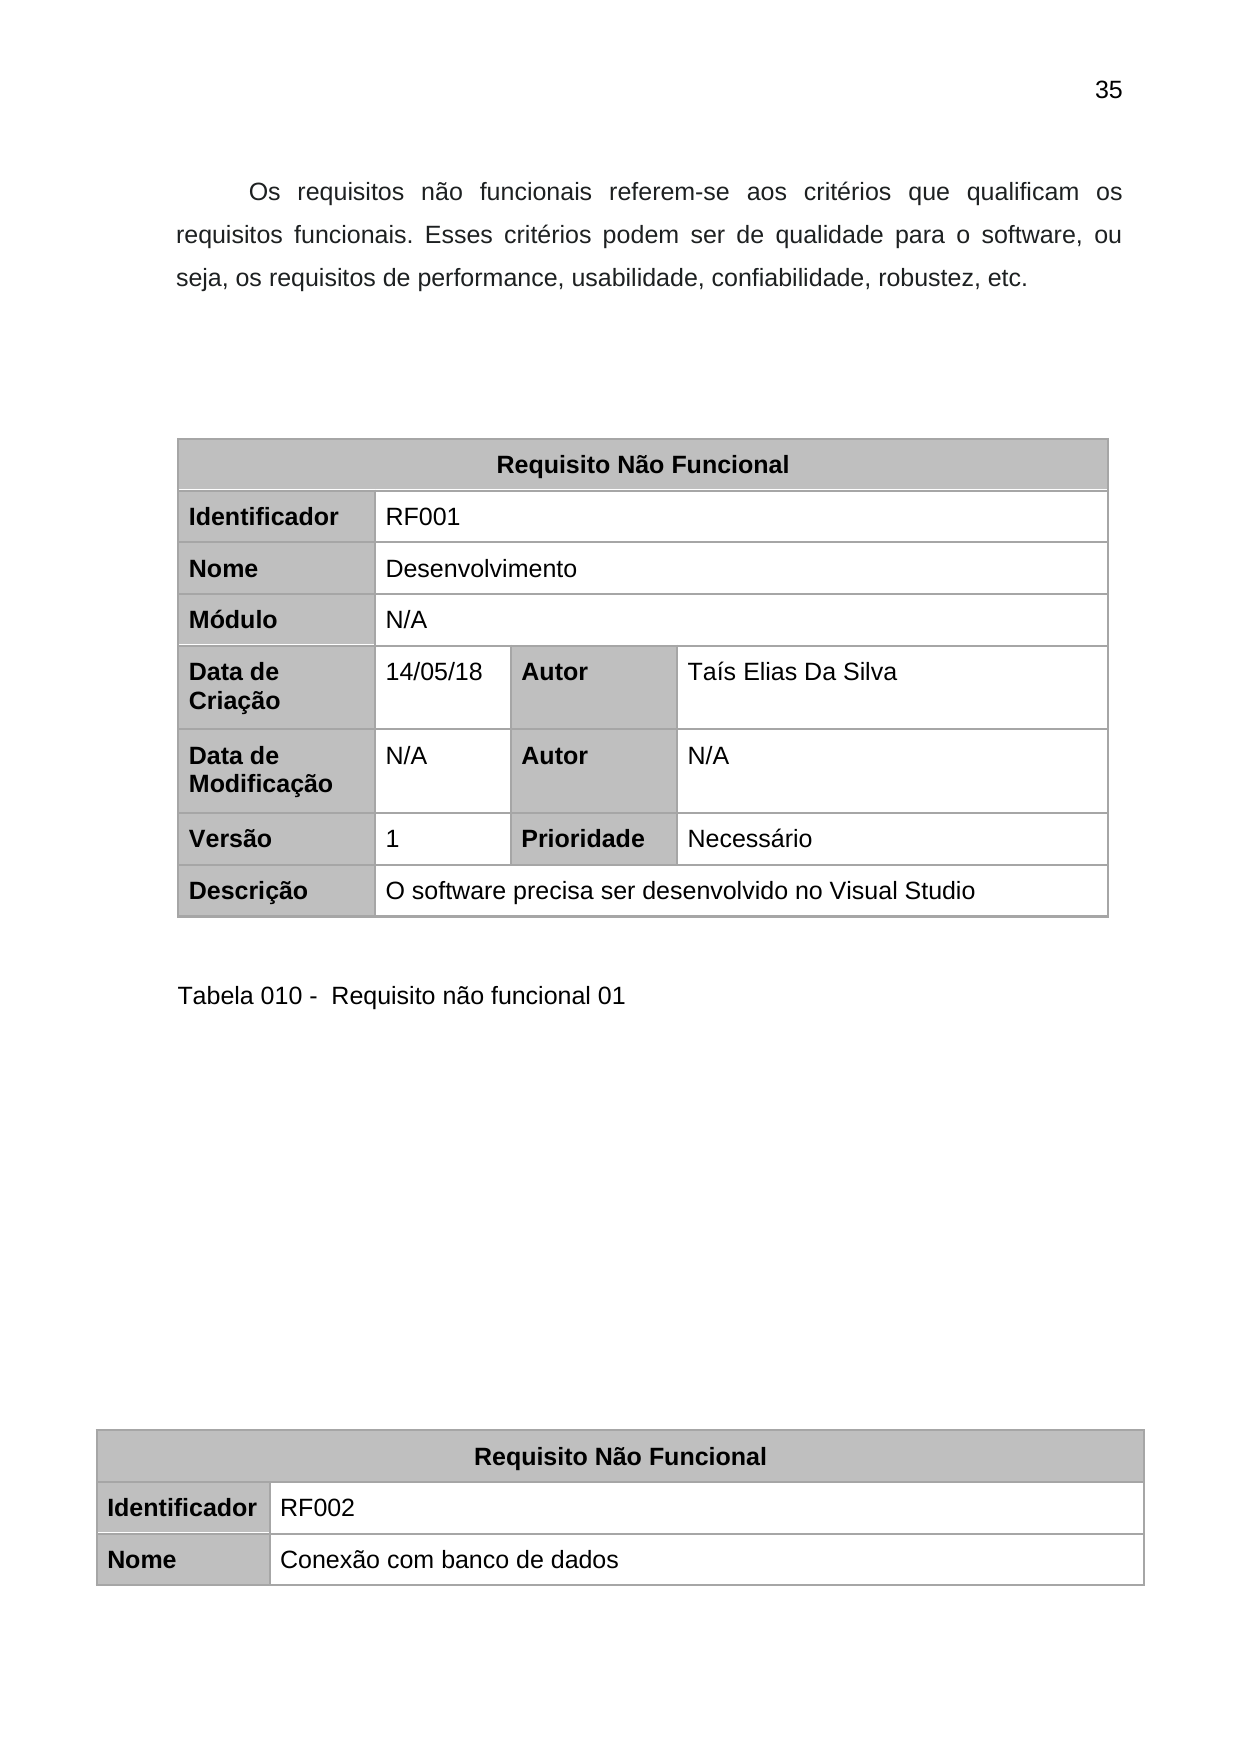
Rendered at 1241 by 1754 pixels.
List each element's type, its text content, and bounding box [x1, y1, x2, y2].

text Tabela 010 - Requisito não funcional 01 [177, 981, 1123, 1010]
table_cell Versão [179, 814, 374, 864]
table_cell N/A [376, 730, 510, 812]
table_cell 1 [376, 814, 510, 864]
table_cell Conexão com banco de dados [271, 1535, 1143, 1584]
table_cell Módulo [179, 595, 374, 644]
table_cell O software precisa ser desenvolvido no Visual Studio [376, 866, 1107, 915]
table_cell Descrição [179, 866, 374, 915]
text Os requisitos não funcionais referem-se aos critérios que qualificam os requisitos funcionais. Esses critérios podem ser de qualidade para o software, ou seja, os requisitos de performance, usabilidade, confiabilidade, robustez, etc. [176, 177, 1124, 292]
table_header Requisito Não Funcional [98, 1431, 1143, 1481]
table_cell Nome [179, 543, 374, 593]
table_cell Necessário [678, 814, 1107, 864]
table_cell Desenvolvimento [376, 543, 1107, 593]
table_cell 14/05/18 [376, 647, 510, 728]
table_cell Identificador [98, 1483, 269, 1532]
table_cell Data de Modificação [179, 730, 374, 812]
table_cell Prioridade [512, 814, 676, 864]
table_cell RF001 [376, 492, 1107, 541]
table_cell Identificador [179, 492, 374, 541]
table_cell Nome [98, 1535, 269, 1584]
table_cell Taís Elias Da Silva [678, 647, 1107, 728]
table_cell N/A [678, 730, 1107, 812]
table_cell Autor [512, 730, 676, 812]
table_cell N/A [376, 595, 1107, 644]
table_cell Autor [512, 647, 676, 728]
table_cell RF002 [271, 1483, 1143, 1532]
table_cell Data de Criação [179, 647, 374, 728]
table_header Requisito Não Funcional [179, 440, 1107, 489]
